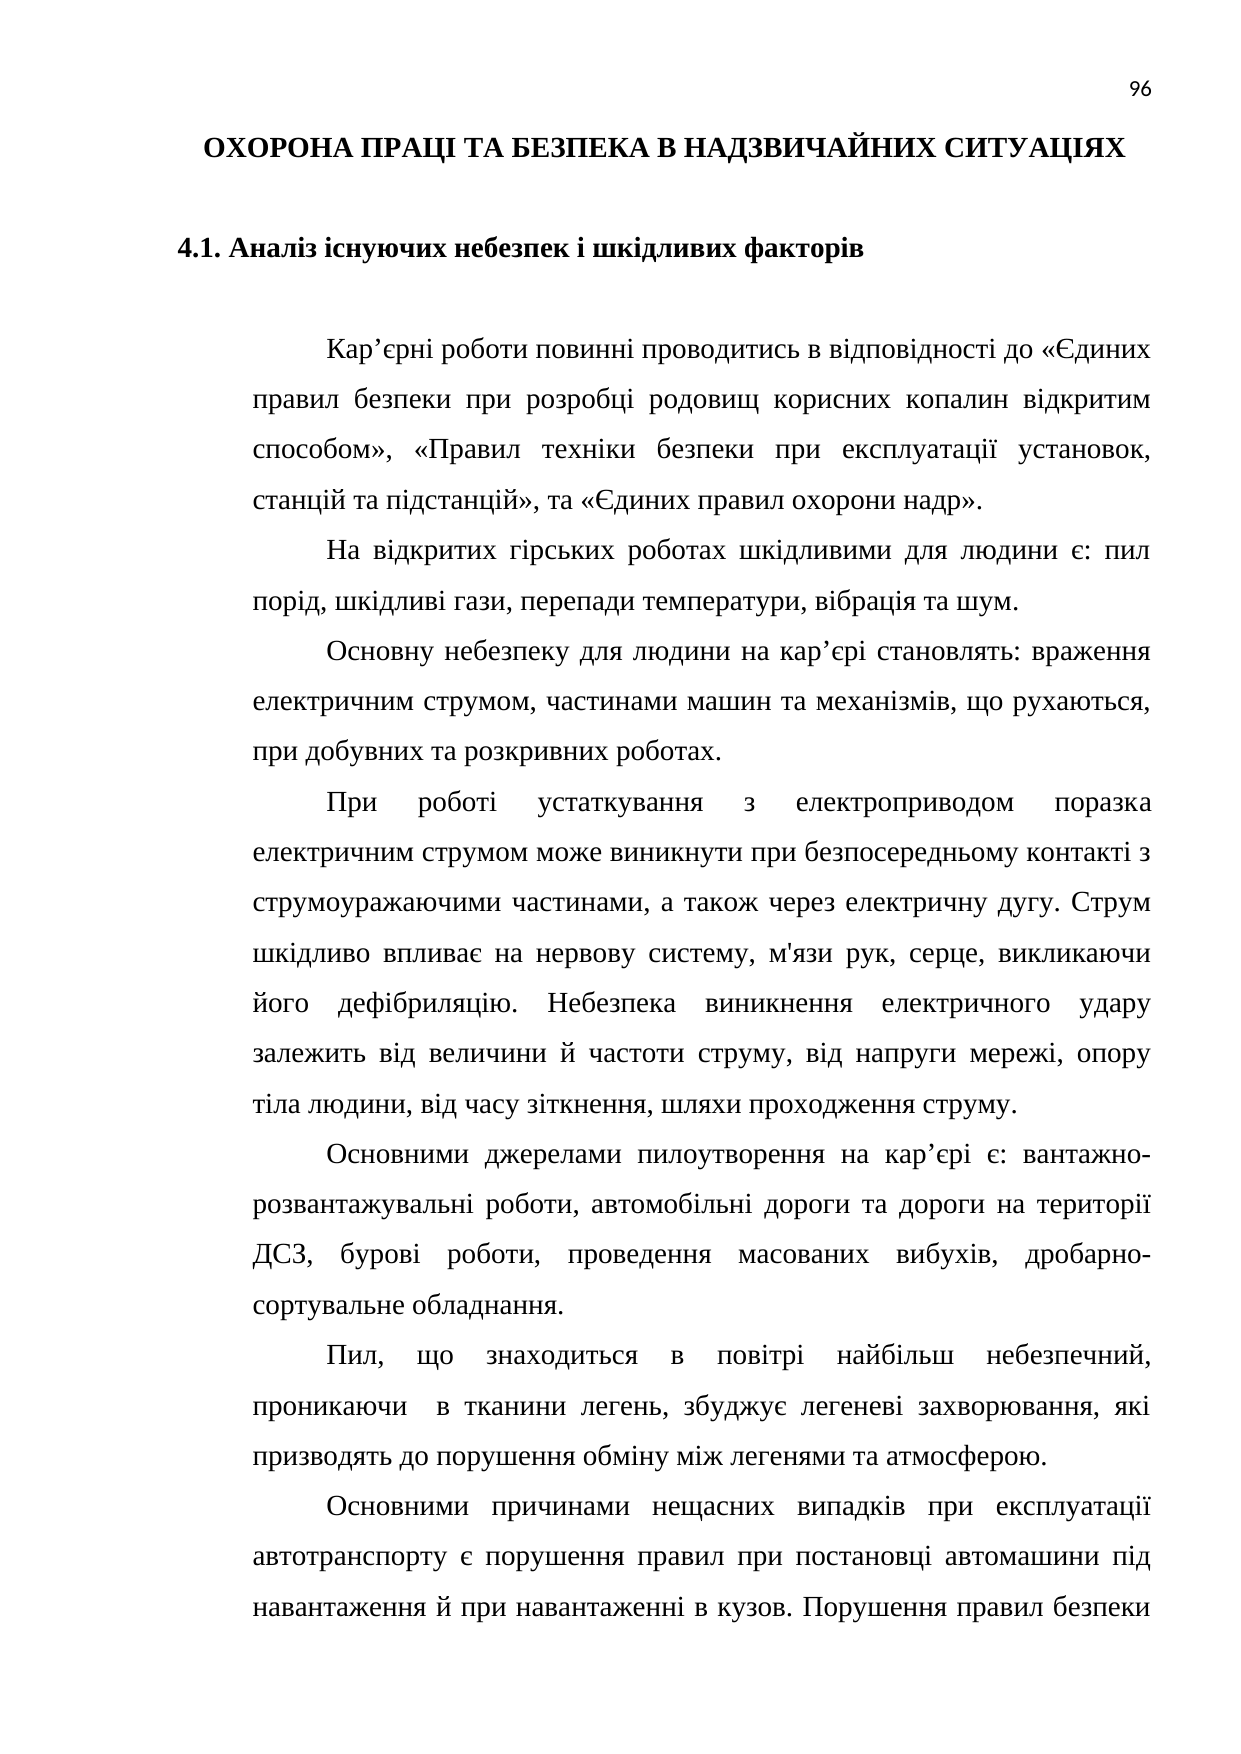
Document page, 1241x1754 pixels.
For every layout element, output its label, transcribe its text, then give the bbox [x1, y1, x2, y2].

text Основну небезпеку для людини на кар’єрі становлять: враження електричним струмом, частинами машин та механізмів, що рухаються, при добувних та розкривних роботах. [252, 633, 1152, 767]
text На відкритих гірських роботах шкідливими для людини є: пил порід, шкідливі гази, перепади температури, вібрація та шум. [252, 532, 1152, 616]
text Пил, що знаходиться в повітрі найбільш небезпечний, проникаючи в тканини легень, збуджує легеневі захворювання, які призводять до порушення обміну між легенями та атмосферою. [252, 1337, 1152, 1471]
subtitle ОХОРОНА ПРАЦІ ТА БЕЗПЕКА В НАДЗВИЧАЙНИХ СИТУАЦІЯХ [177, 130, 1152, 163]
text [252, 1488, 1152, 1622]
text Кар’єрні роботи повинні проводитись в відповідності до «Єдиних правил безпеки при розробці родовищ корисних копалин відкритим способом», «Правил техніки безпеки при експлуатації установок, станцій та підстанцій», та «Єдиних правил охорони надр». [252, 331, 1152, 516]
text При роботі устаткування з електроприводом поразка електричним струмом може виникнути при безпосередньому контакті з струмоуражаючими частинами, а також через електричну дугу. Струм шкідливо впливає на нервову систему, м'язи рук, серце, викликаючи його дефібриляцію. Небезпека виникнення електричного удару залежить від величини й частоти струму, від напруги мережі, опору тіла людини, від часу зіткнення, шляхи проходження струму. [252, 784, 1152, 1119]
text Основними джерелами пилоутворення на кар’єрі є: вантажно-розвантажувальні роботи, автомобільні дороги та дороги на території ДСЗ, бурові роботи, проведення масованих вибухів, дробарно-сортувальне обладнання. [252, 1136, 1152, 1321]
text 4.1. Аналіз існуючих небезпек і шкідливих факторів [177, 230, 1152, 264]
